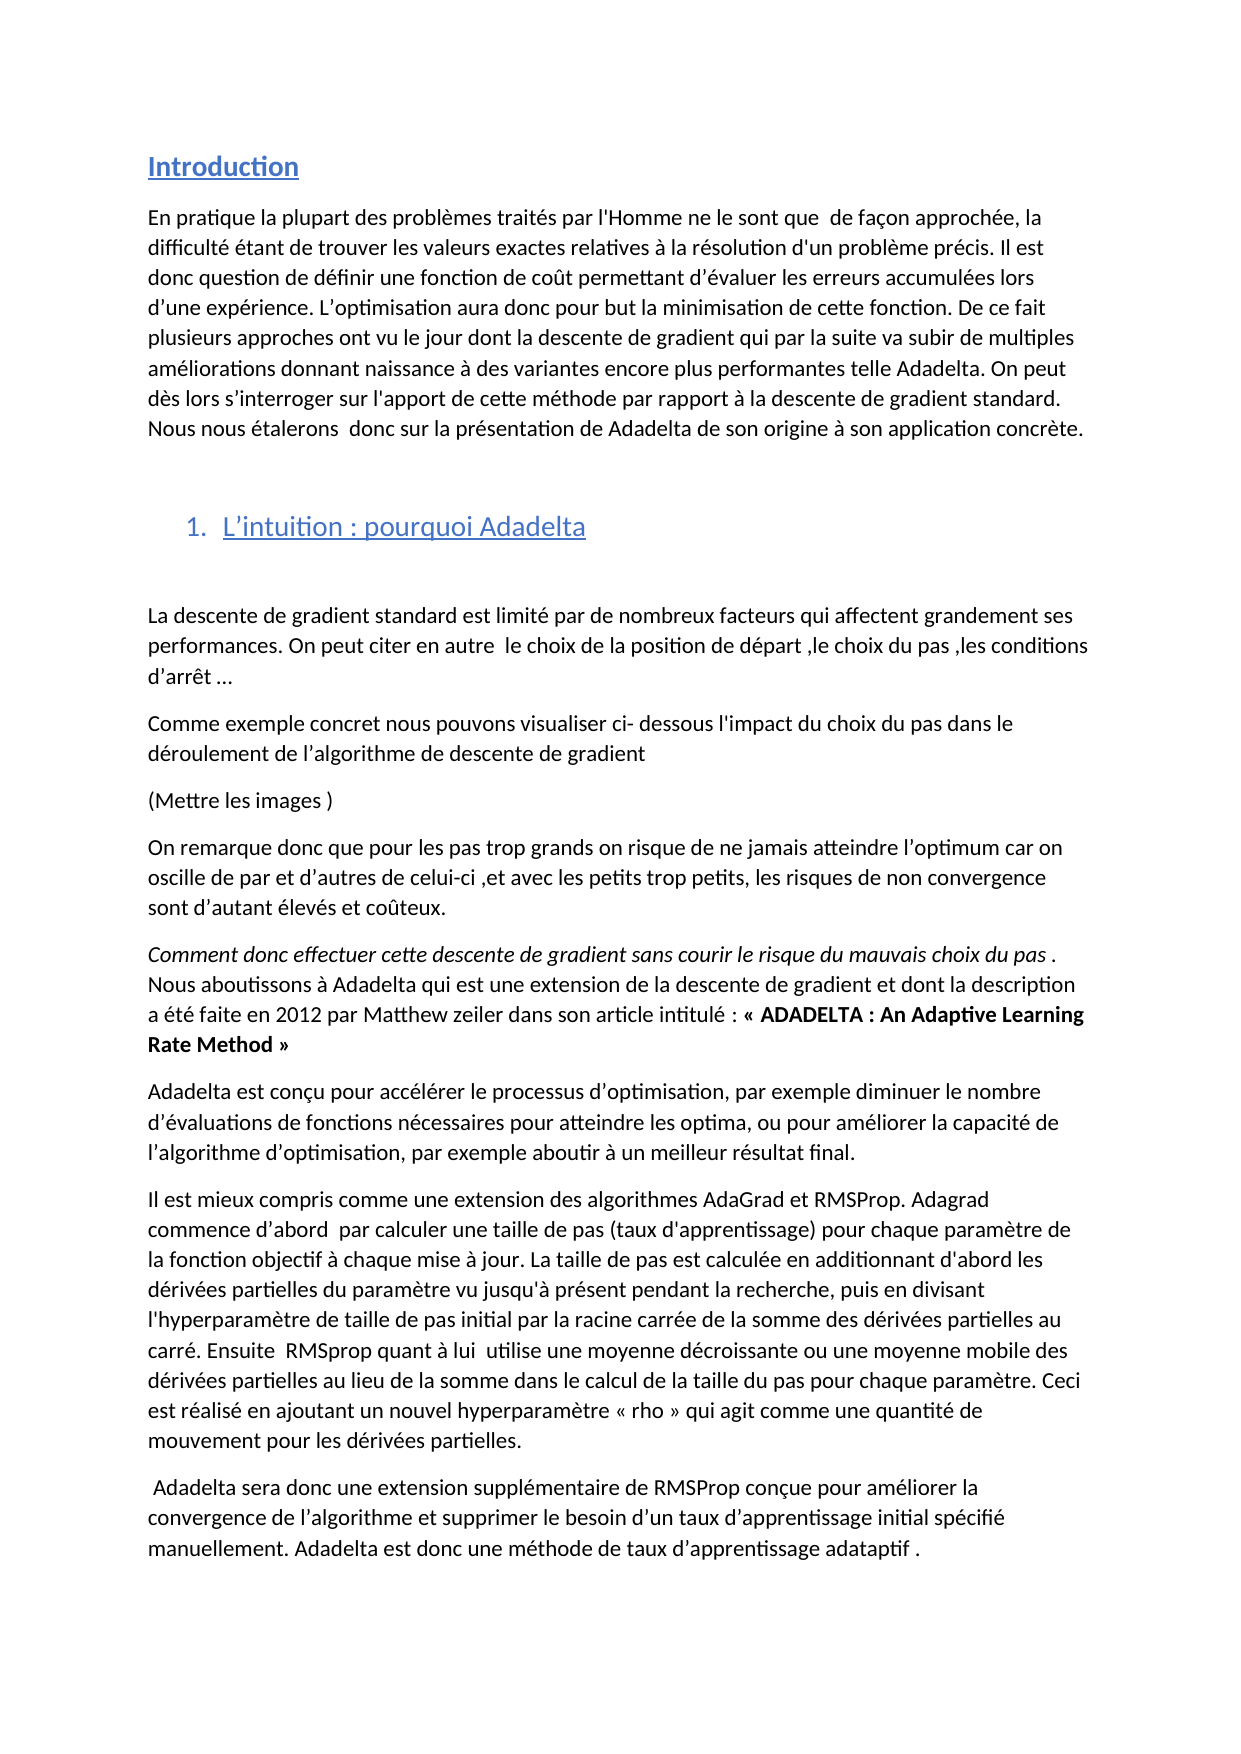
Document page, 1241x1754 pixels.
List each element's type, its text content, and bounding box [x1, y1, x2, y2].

text Comme exemple concret nous pouvons visualiser ci- dessous l'impact du choix du pas dans le déroulement de l’algorithme de descente de gradient [148, 709, 1093, 767]
text On remarque donc que pour les pas trop grands on risque de ne jamais atteindre l’optimum car on oscille de par et d’autres de celui-ci ,et avec les petits trop petits, les risques de non convergence sont d’autant élevés et coûteux. [148, 833, 1093, 921]
text En pratique la plupart des problèmes traités par l'Homme ne le sont que de façon approchée, la difficulté étant de trouver les valeurs exactes relatives à la résolution d'un problème précis. Il est donc question de définir une fonction de coût permettant d’évaluer les erreurs accumulées lors d’une expérience. L’optimisation aura donc pour but la minimisation de cette fonction. De ce fait plusieurs approches ont vu le jour dont la descente de gradient qui par la suite va subir de multiples améliorations donnant naissance à des variantes encore plus performantes telle Adadelta. On peut dès lors s’interroger sur l'apport de cette méthode par rapport à la descente de gradient standard. Nous nous étalerons donc sur la présentation de Adadelta de son origine à son application concrète. [148, 203, 1093, 442]
text La descente de gradient standard est limité par de nombreux facteurs qui affectent grandement ses performances. On peut citer en autre le choix de la position de départ ,le choix du pas ,les conditions d’arrêt … [148, 601, 1093, 690]
text (Mettre les images ) [148, 786, 1093, 814]
text Adadelta sera donc une extension supplémentaire de RMSProp conçue pour améliorer la convergence de l’algorithme et supprimer le besoin d’un taux d’apprentissage initial spécifié manuellement. Adadelta est donc une méthode de taux d’apprentissage adataptif . [148, 1473, 1093, 1562]
text Il est mieux compris comme une extension des algorithmes AdaGrad et RMSProp. Adagrad commence d’abord par calculer une taille de pas (taux d'apprentissage) pour chaque paramètre de la fonction objectif à chaque mise à jour. La taille de pas est calculée en additionnant d'abord les dérivées partielles du paramètre vu jusqu'à présent pendant la recherche, puis en divisant l'hyperparamètre de taille de pas initial par la racine carrée de la somme des dérivées partielles au carré. Ensuite RMSprop quant à lui utilise une moyenne décroissante ou une moyenne mobile des dérivées partielles au lieu de la somme dans le calcul de la taille du pas pour chaque paramètre. Ceci est réalisé en ajoutant un nouvel hyperparamètre « rho » qui agit comme une quantité de mouvement pour les dérivées partielles. [148, 1185, 1093, 1454]
text Introduction [148, 148, 1093, 183]
text Comment donc effectuer cette descente de gradient sans courir le risque du mauvais choix du pas . Nous aboutissons à Adadelta qui est une extension de la descente de gradient et dont la description a été faite en 2012 par Matthew zeiler dans son article intitulé : « ADADELTA : An Adaptive Learning Rate Method » [148, 940, 1093, 1059]
list L’intuition : pourquoi Adadelta [185, 508, 1093, 543]
text Adadelta est conçu pour accélérer le processus d’optimisation, par exemple diminuer le nombre d’évaluations de fonctions nécessaires pour atteindre les optima, ou pour améliorer la capacité de l’algorithme d’optimisation, par exemple aboutir à un meilleur résultat final. [148, 1077, 1093, 1166]
